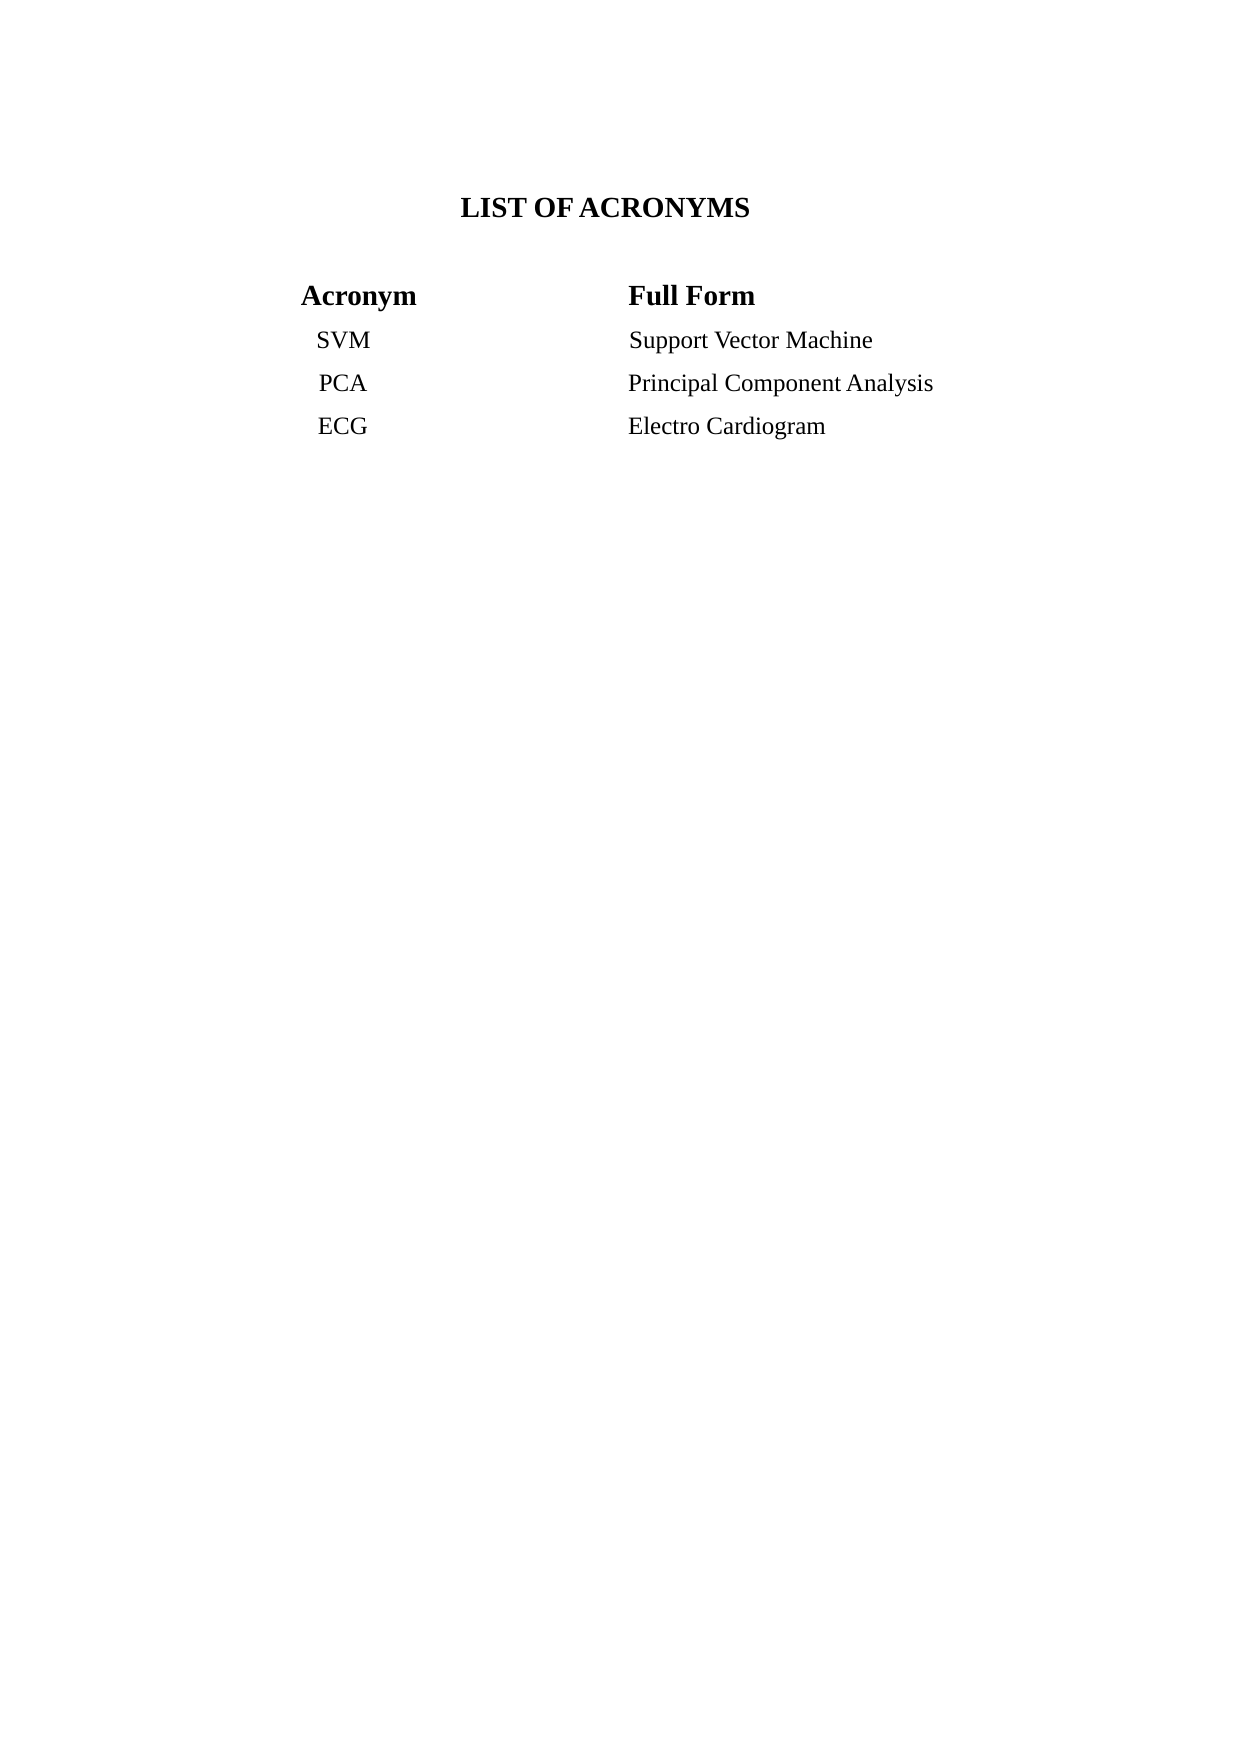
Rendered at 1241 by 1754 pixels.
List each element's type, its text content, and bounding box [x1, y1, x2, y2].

table_header SVM PCA ECG [113, 322, 574, 483]
table_header Support Vector Machine Principal Component Analysis Electro Cardiogram [574, 322, 1036, 483]
text LIST OF ACRONYMS [460, 190, 1137, 224]
text Acronym Full Form [133, 278, 1137, 311]
